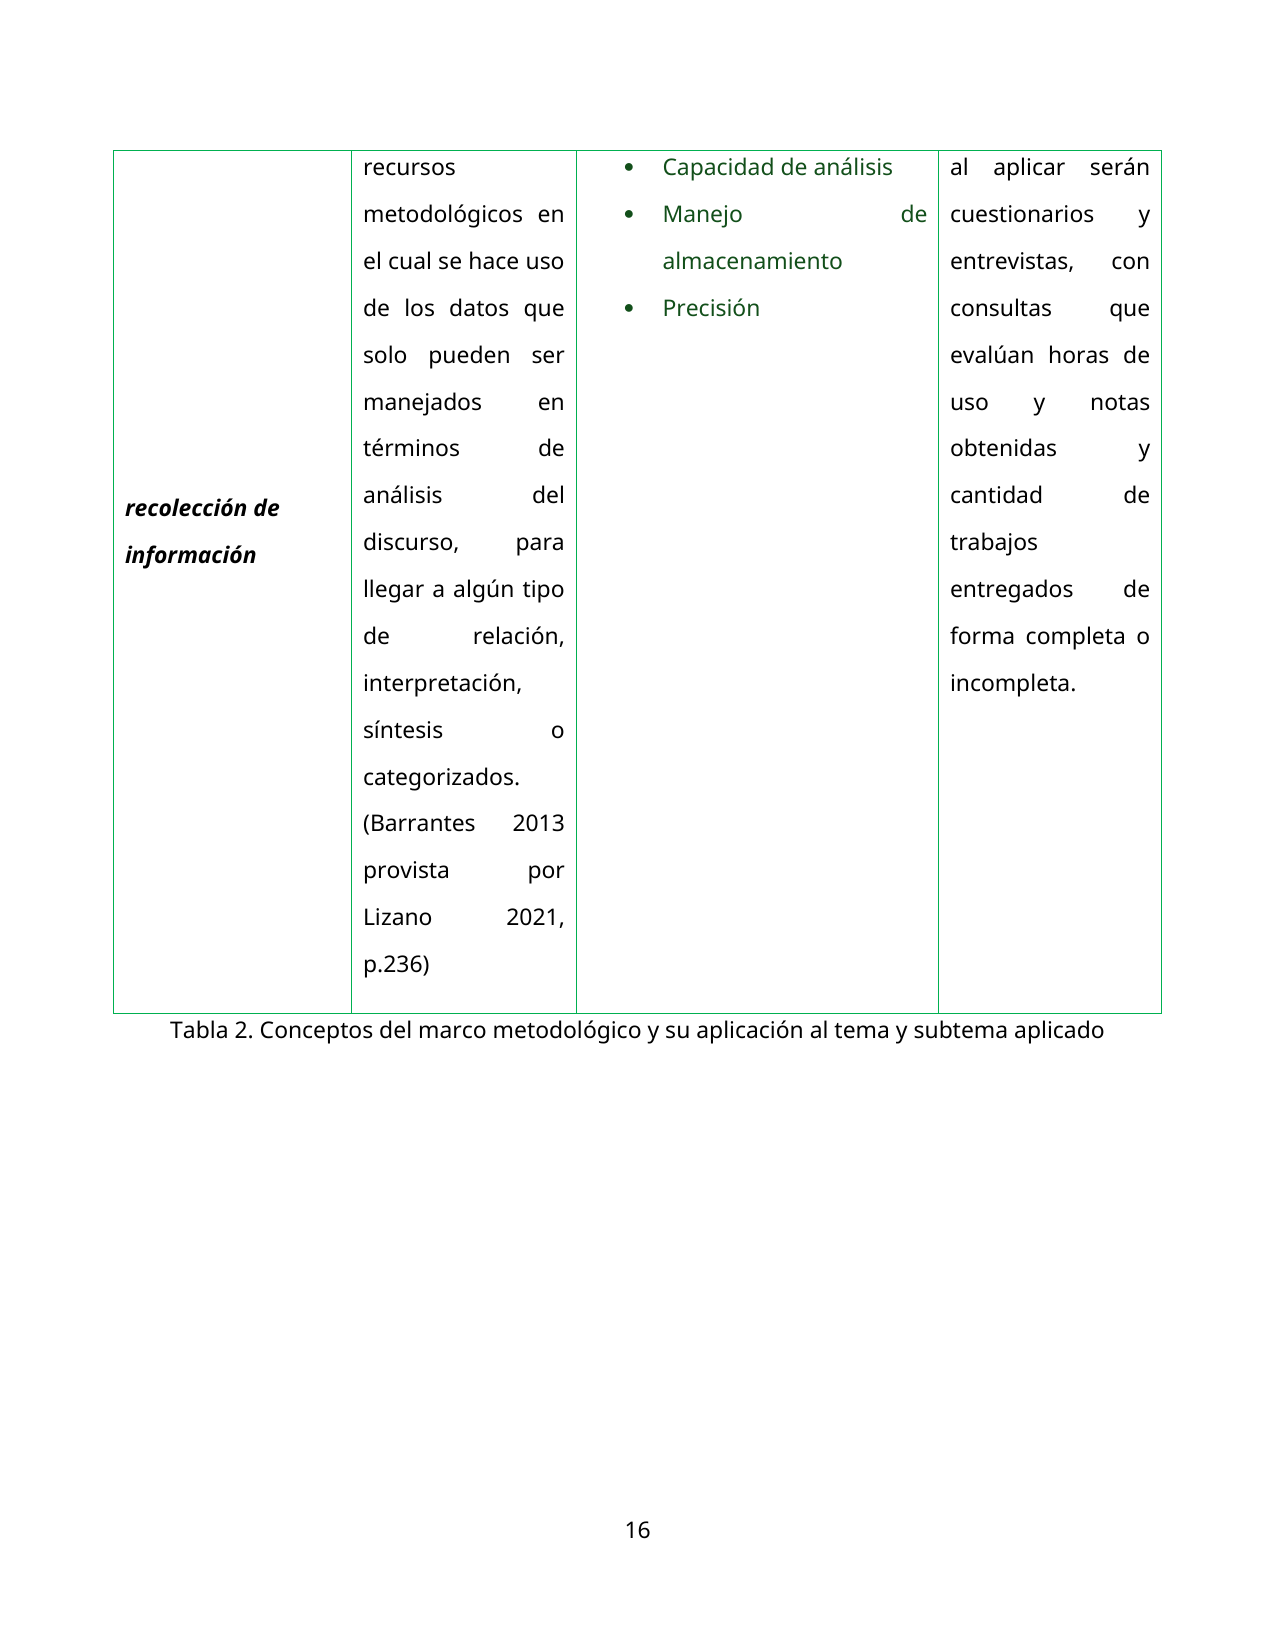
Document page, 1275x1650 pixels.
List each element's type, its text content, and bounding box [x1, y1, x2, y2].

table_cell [939, 151, 1161, 1013]
text Tabla 2. Conceptos del marco metodológico y su aplicación al tema y subtema aplicado [150, 1014, 1125, 1045]
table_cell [577, 151, 938, 1013]
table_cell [114, 151, 351, 1013]
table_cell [352, 151, 576, 1013]
